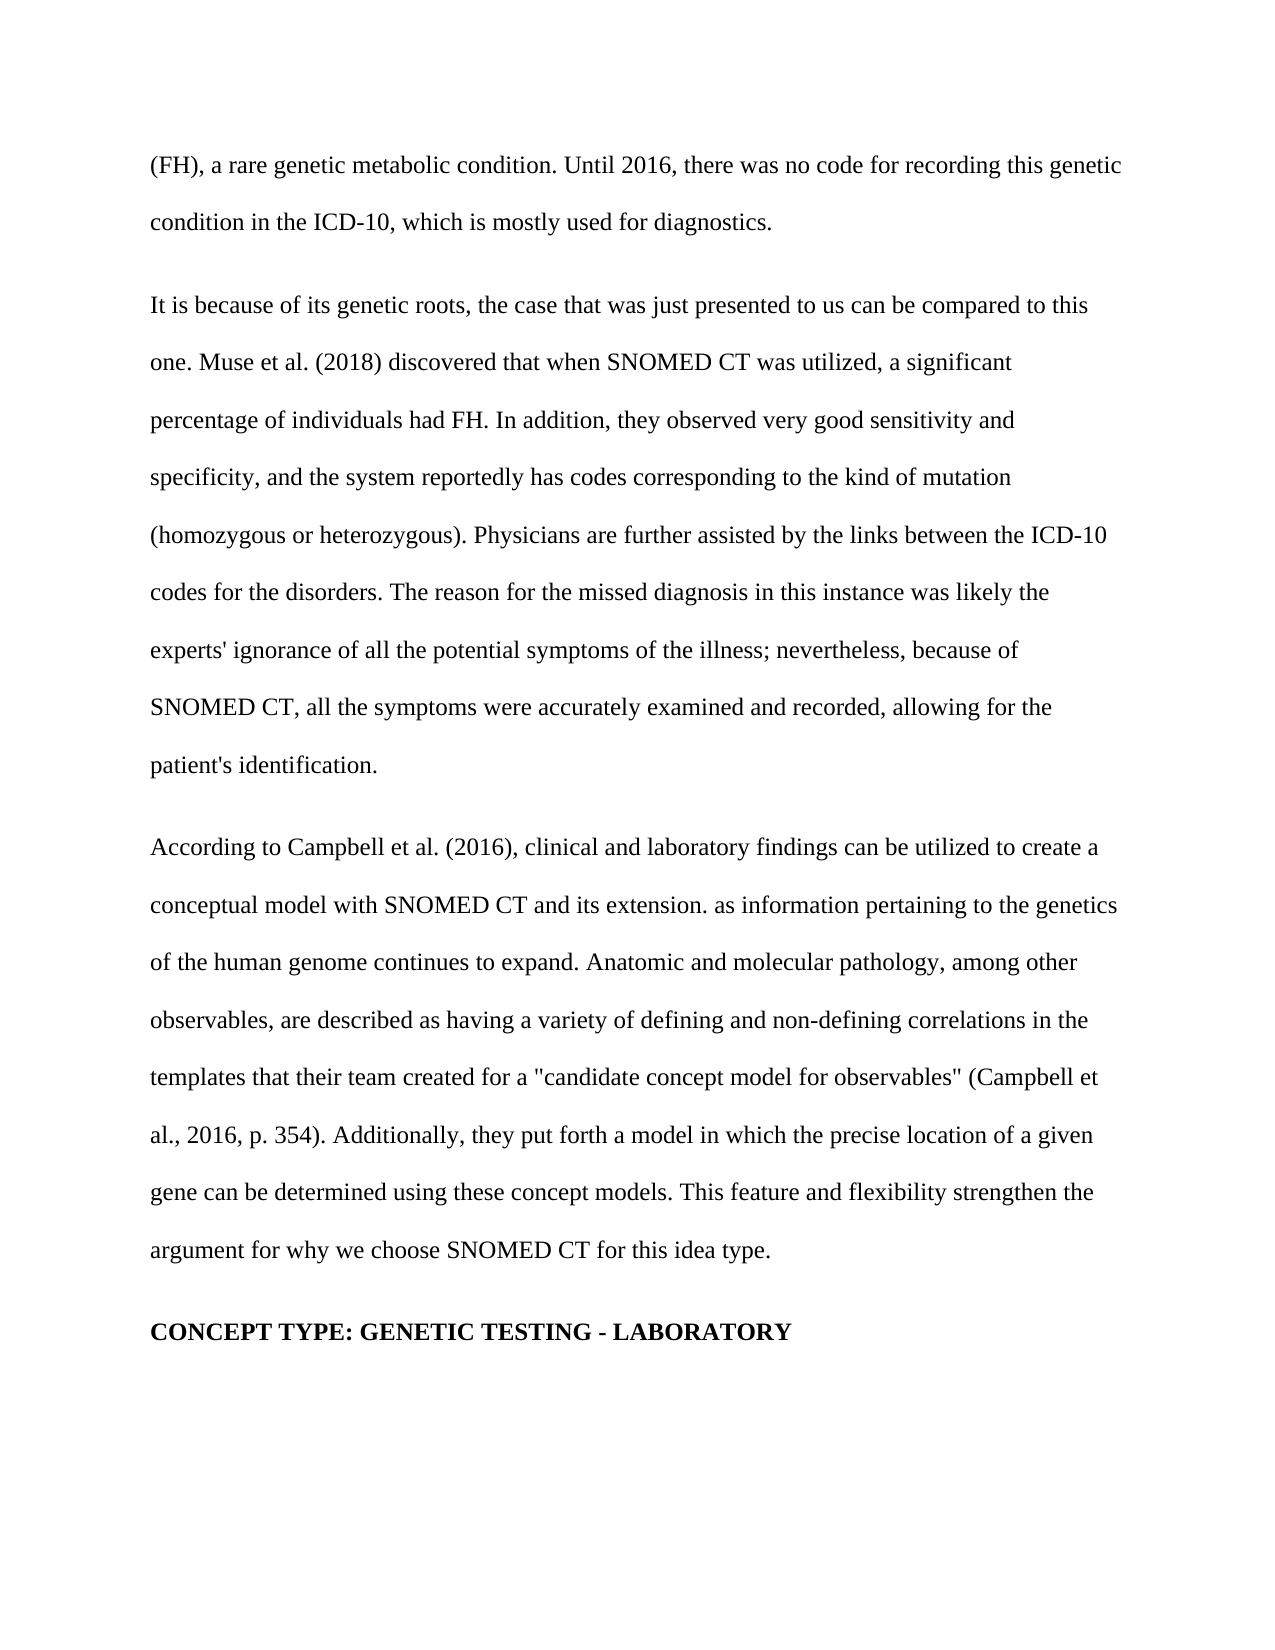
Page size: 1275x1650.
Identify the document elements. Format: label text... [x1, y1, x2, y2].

text According to Campbell et al. (2016), clinical and laboratory findings can be utilized to create a conceptual model with SNOMED CT and its extension. as information pertaining to the genetics of the human genome continues to expand. Anatomic and molecular pathology, among other observables, are described as having a variety of defining and non-defining correlations in the templates that their team created for a "candidate concept model for observables" (Campbell et al., 2016, p. 354). Additionally, they put forth a model in which the precise location of a given gene can be determined using these concept models. This feature and flexibility strengthen the argument for why we choose SNOMED CT for this idea type. [150, 832, 1125, 1264]
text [150, 150, 1125, 236]
text It is because of its genetic roots, the case that was just presented to us can be compared to this one. Muse et al. (2018) discovered that when SNOMED CT was utilized, a significant percentage of individuals had FH. In addition, they observed very good sensitivity and specificity, and the system reportedly has codes corresponding to the kind of mutation (homozygous or heterozygous). Physicians are further assisted by the links between the ICD-10 codes for the disorders. The reason for the missed diagnosis in this instance was likely the experts' ignorance of all the potential symptoms of the illness; nevertheless, because of SNOMED CT, all the symptoms were accurately examined and recorded, allowing for the patient's identification. [150, 290, 1125, 779]
text CONCEPT TYPE: GENETIC TESTING - LABORATORY [150, 1317, 1125, 1346]
